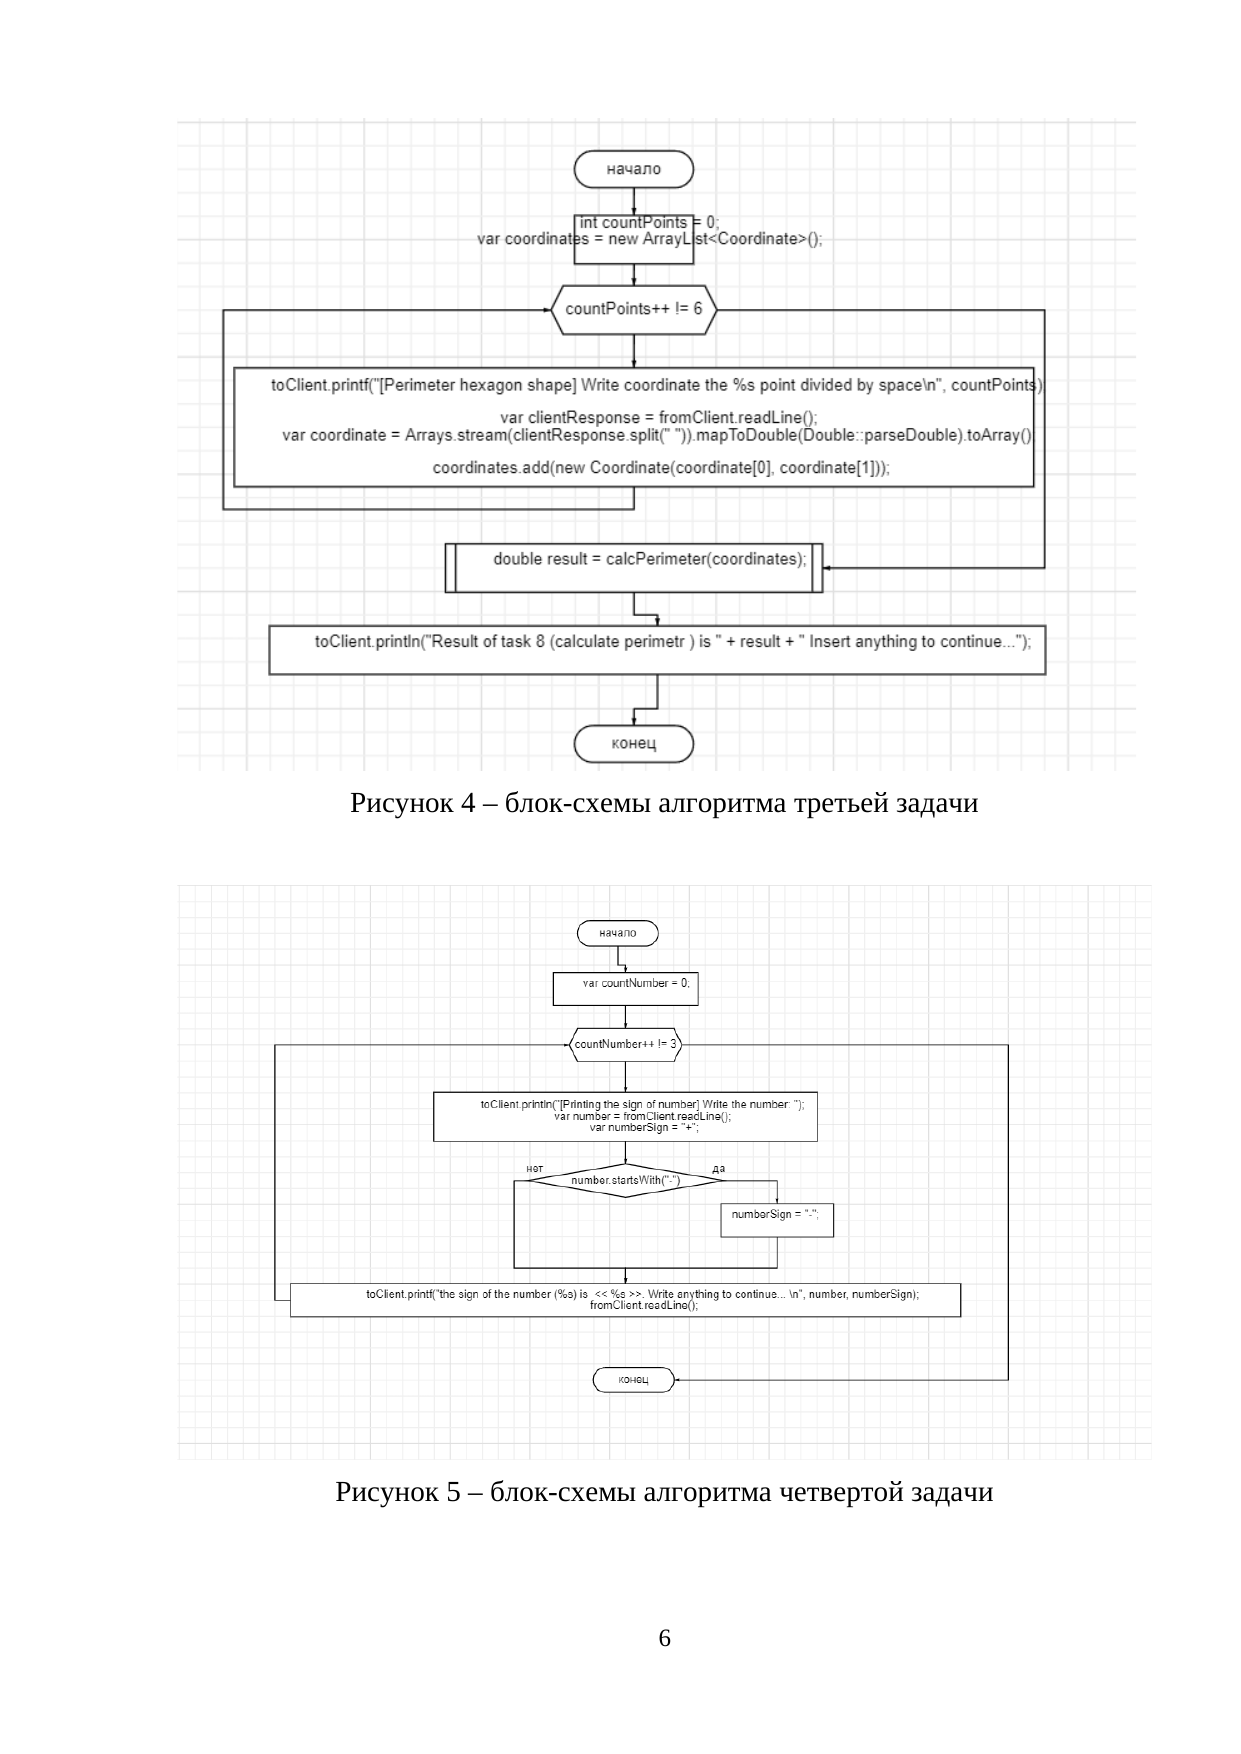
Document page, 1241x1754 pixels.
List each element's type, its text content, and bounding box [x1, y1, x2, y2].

text Рисунок 4 – блок-схемы алгоритма третьей задачи [177, 785, 1152, 819]
picture [177, 885, 1152, 1460]
picture [177, 118, 1137, 771]
text Рисунок 5 – блок-схемы алгоритма четвертой задачи [177, 1474, 1152, 1508]
